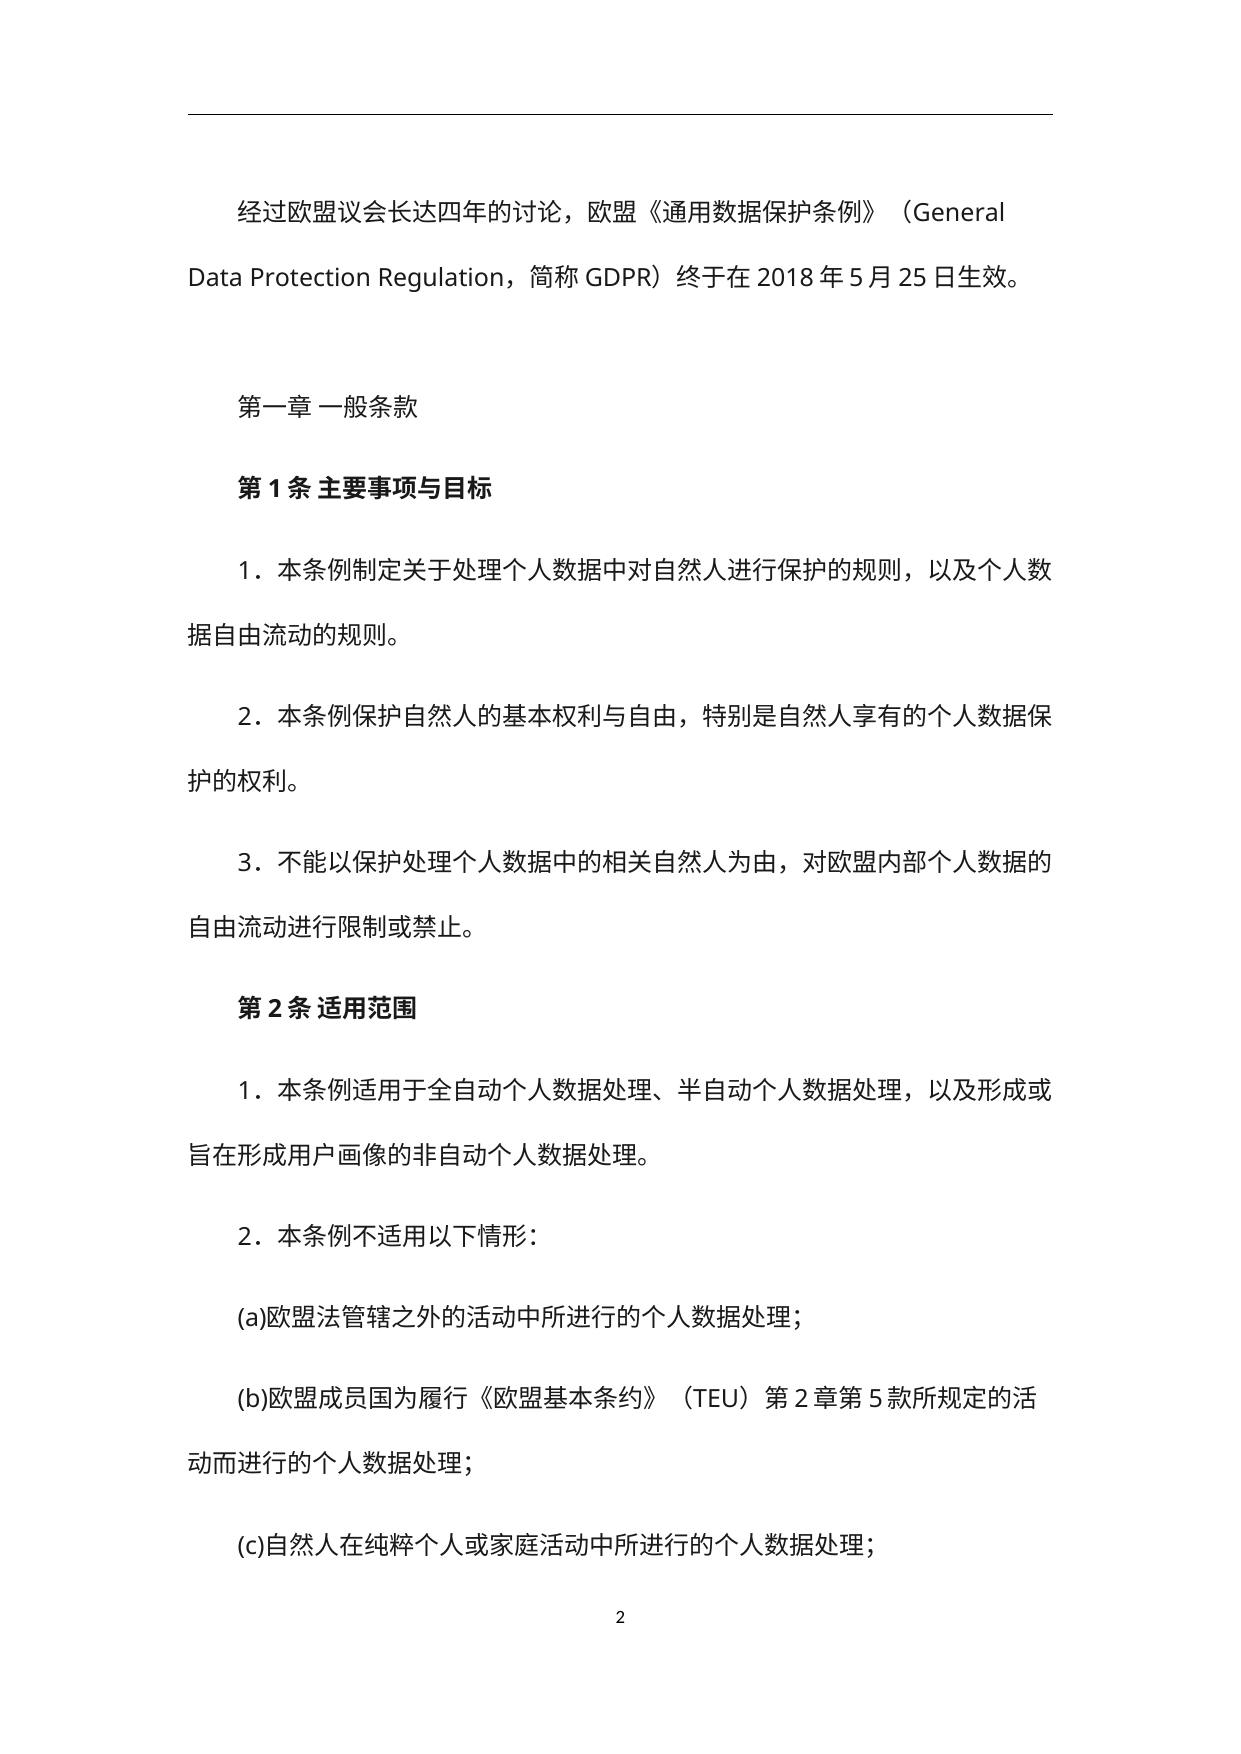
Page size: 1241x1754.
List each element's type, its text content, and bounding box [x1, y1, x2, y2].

text 2．本条例不适用以下情形： [187, 1202, 1053, 1267]
text (c)自然人在纯粹个人或家庭活动中所进行的个人数据处理； [187, 1511, 1053, 1576]
text 第2条 适用范围 [187, 974, 1053, 1039]
text 2．本条例保护自然人的基本权利与自由，特别是自然人享有的个人数据保护的权利。 [187, 682, 1053, 812]
text 第一章 一般条款 [187, 373, 1053, 438]
text 第1条 主要事项与目标 [187, 454, 1053, 519]
text 3．不能以保护处理个人数据中的相关自然人为由，对欧盟内部个人数据的自由流动进行限制或禁止。 [187, 828, 1053, 958]
text (a)欧盟法管辖之外的活动中所进行的个人数据处理； [187, 1283, 1053, 1348]
text 经过欧盟议会长达四年的讨论，欧盟《通用数据保护条例》（General Data Protection Regulation，简称GDPR）终于在2018年5月25日生效。 [187, 178, 1053, 308]
text (b)欧盟成员国为履行《欧盟基本条约》（TEU）第2章第5款所规定的活动而进行的个人数据处理； [187, 1364, 1053, 1494]
text 1．本条例适用于全自动个人数据处理、半自动个人数据处理，以及形成或旨在形成用户画像的非自动个人数据处理。 [187, 1056, 1053, 1186]
text 1．本条例制定关于处理个人数据中对自然人进行保护的规则，以及个人数据自由流动的规则。 [187, 536, 1053, 666]
